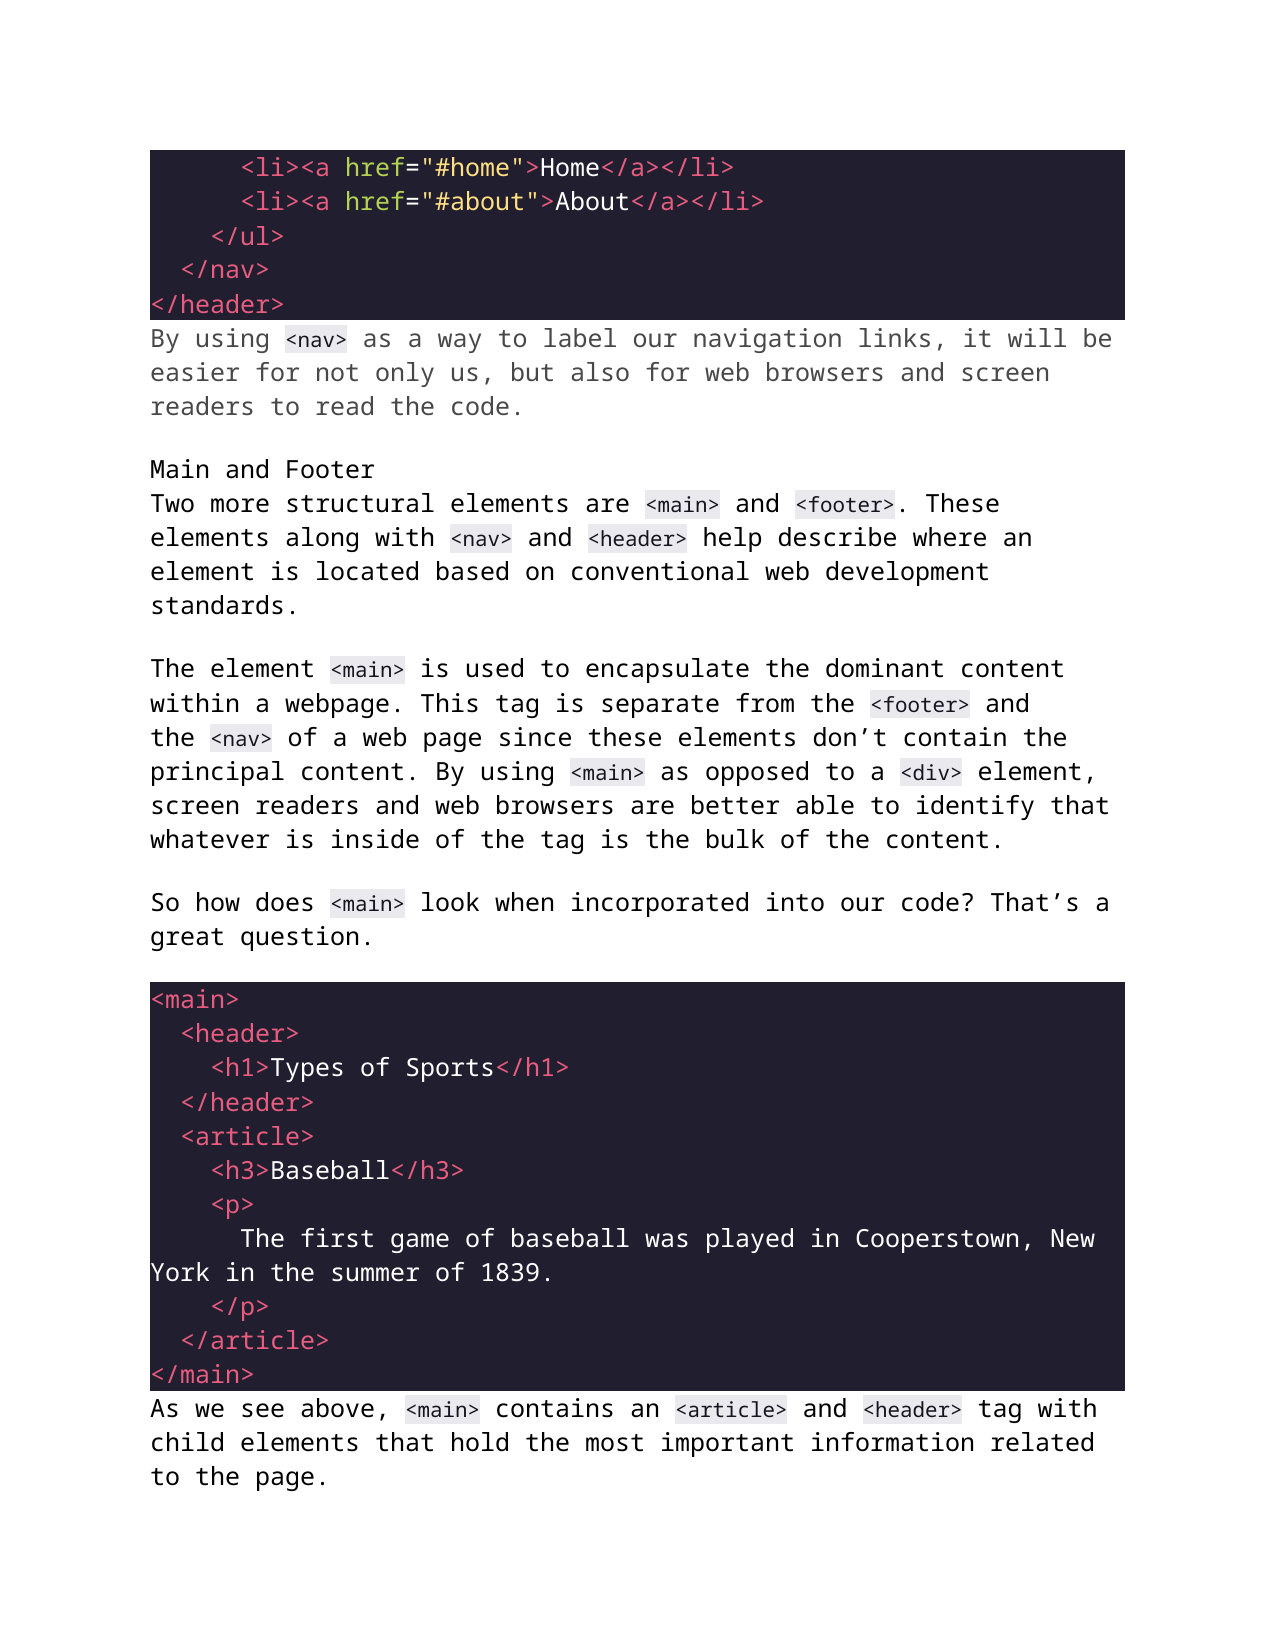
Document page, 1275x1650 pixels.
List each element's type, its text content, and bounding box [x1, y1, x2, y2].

text Main and Footer [150, 452, 1125, 486]
text The element <main> is used to encapsulate the dominant content within a webpage. This tag is separate from the <footer> and the <nav> of a web page since these elements don’t contain the principal content. By using <main> as opposed to a <div> element, screen readers and web browsers are better able to identify that whatever is inside of the tag is the bulk of the content. [150, 651, 1125, 856]
text So how does <main> look when incorporated into our code? That’s a great question. [150, 885, 1125, 953]
text Two more structural elements are <main> and <footer>. These elements along with <nav> and <header> help describe where an element is located based on conventional web development standards. [150, 486, 1125, 622]
text <header> <nav> <ul> <li><a href="#home">Home</a></li> <li><a href="#about">About</a></li> </ul> </nav> </header> [150, 150, 1125, 320]
text As we see above, <main> contains an <article> and <header> tag with child elements that hold the most important information related to the page. [150, 1391, 1125, 1493]
text <main> <header> <h1>Types of Sports</h1> </header> <article> <h3>Baseball</h3> <p> The first game of baseball was played in Cooperstown, New York in the summer of 1839. </p> </article> </main> [150, 982, 1125, 1391]
